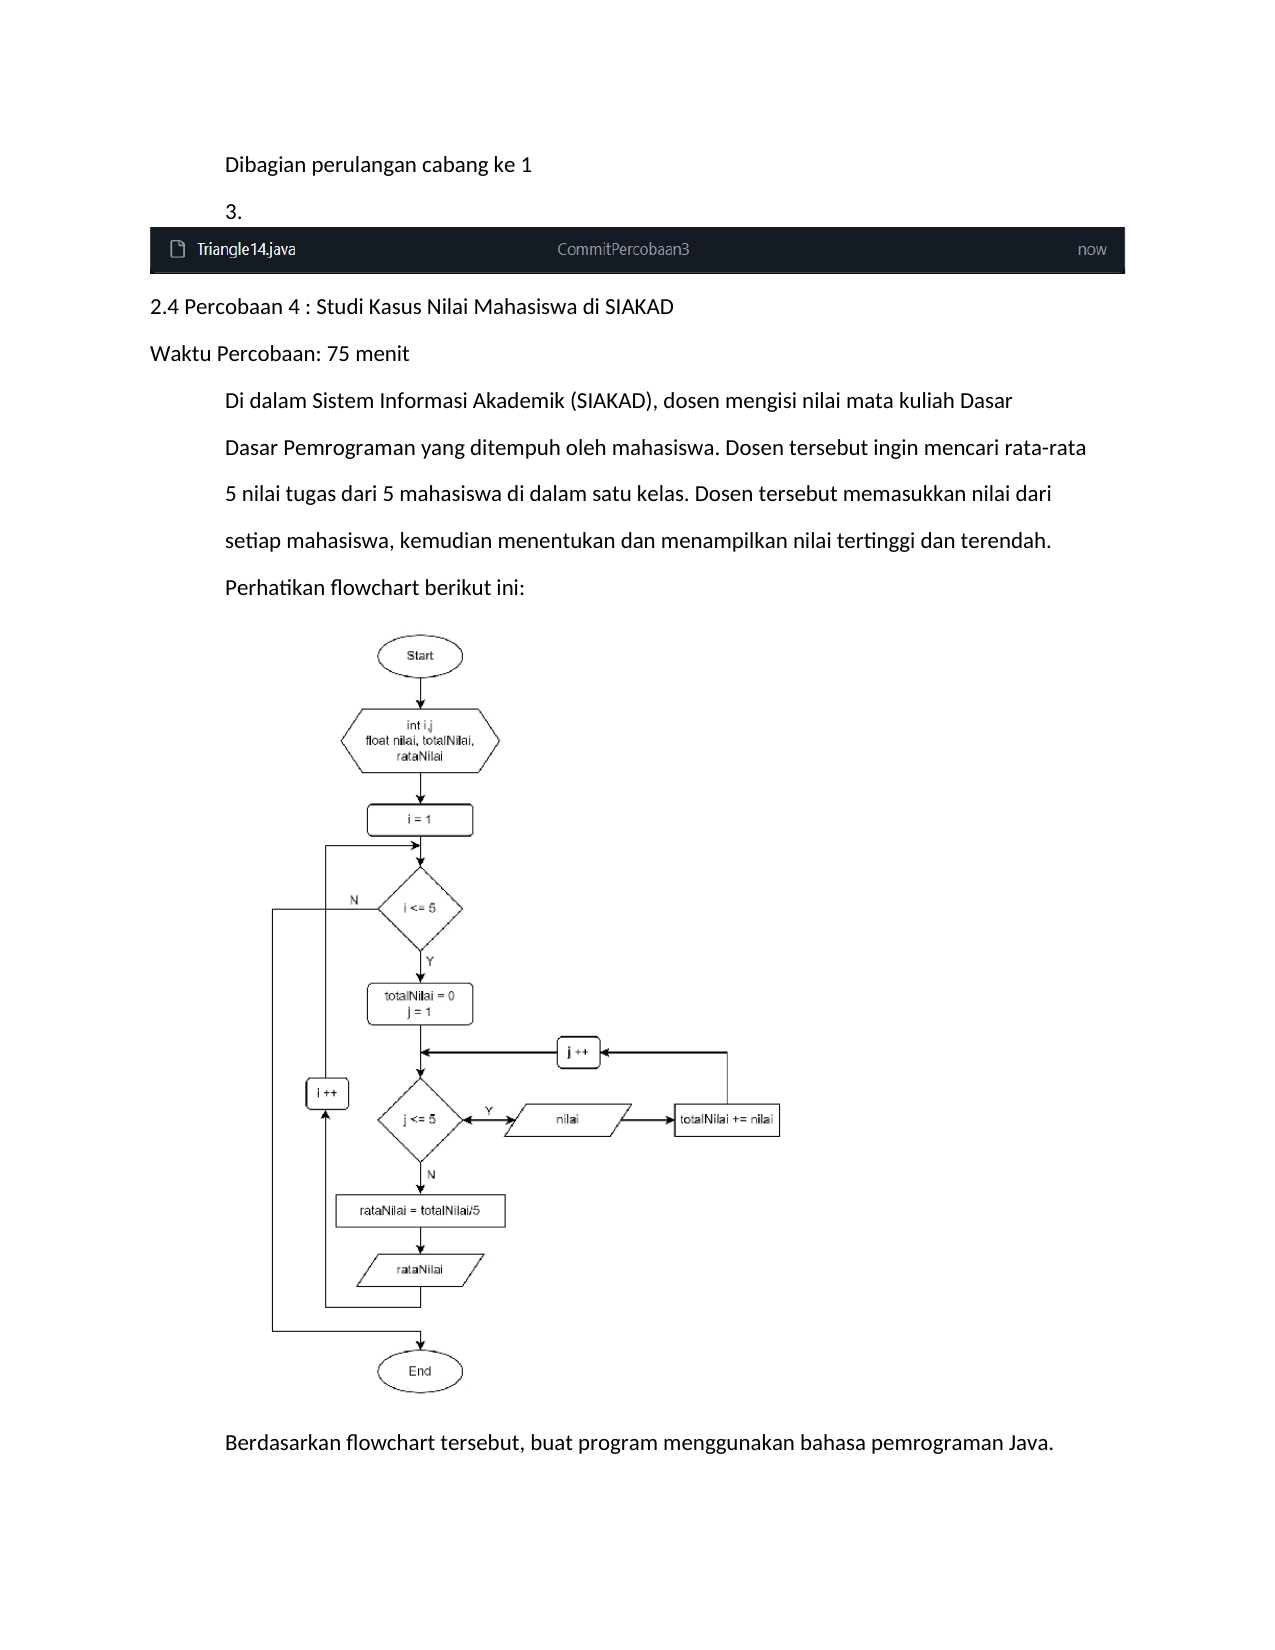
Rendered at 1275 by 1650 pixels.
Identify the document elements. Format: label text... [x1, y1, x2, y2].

text Di dalam Sistem Informasi Akademik (SIAKAD), dosen mengisi nilai mata kuliah Dasar [150, 386, 1125, 414]
text 2.4 Percobaan 4 : Studi Kasus Nilai Mahasiswa di SIAKAD [150, 292, 1125, 320]
text Dibagian perulangan cabang ke 1 [150, 150, 1125, 178]
text setiap mahasiswa, kemudian menentukan dan menampilkan nilai tertinggi dan terendah. [150, 526, 1125, 554]
text Waktu Percobaan: 75 menit [150, 339, 1125, 367]
picture [225, 620, 802, 1409]
text Berdasarkan flowchart tersebut, buat program menggunakan bahasa pemrograman Java. [150, 1428, 1125, 1456]
text Dasar Pemrograman yang ditempuh oleh mahasiswa. Dosen tersebut ingin mencari rata-rata [150, 433, 1125, 461]
picture [150, 227, 1125, 274]
text 3. [150, 197, 1125, 227]
text Perhatikan flowchart berikut ini: [150, 573, 1125, 601]
text 5 nilai tugas dari 5 mahasiswa di dalam satu kelas. Dosen tersebut memasukkan nilai dari [150, 479, 1125, 508]
